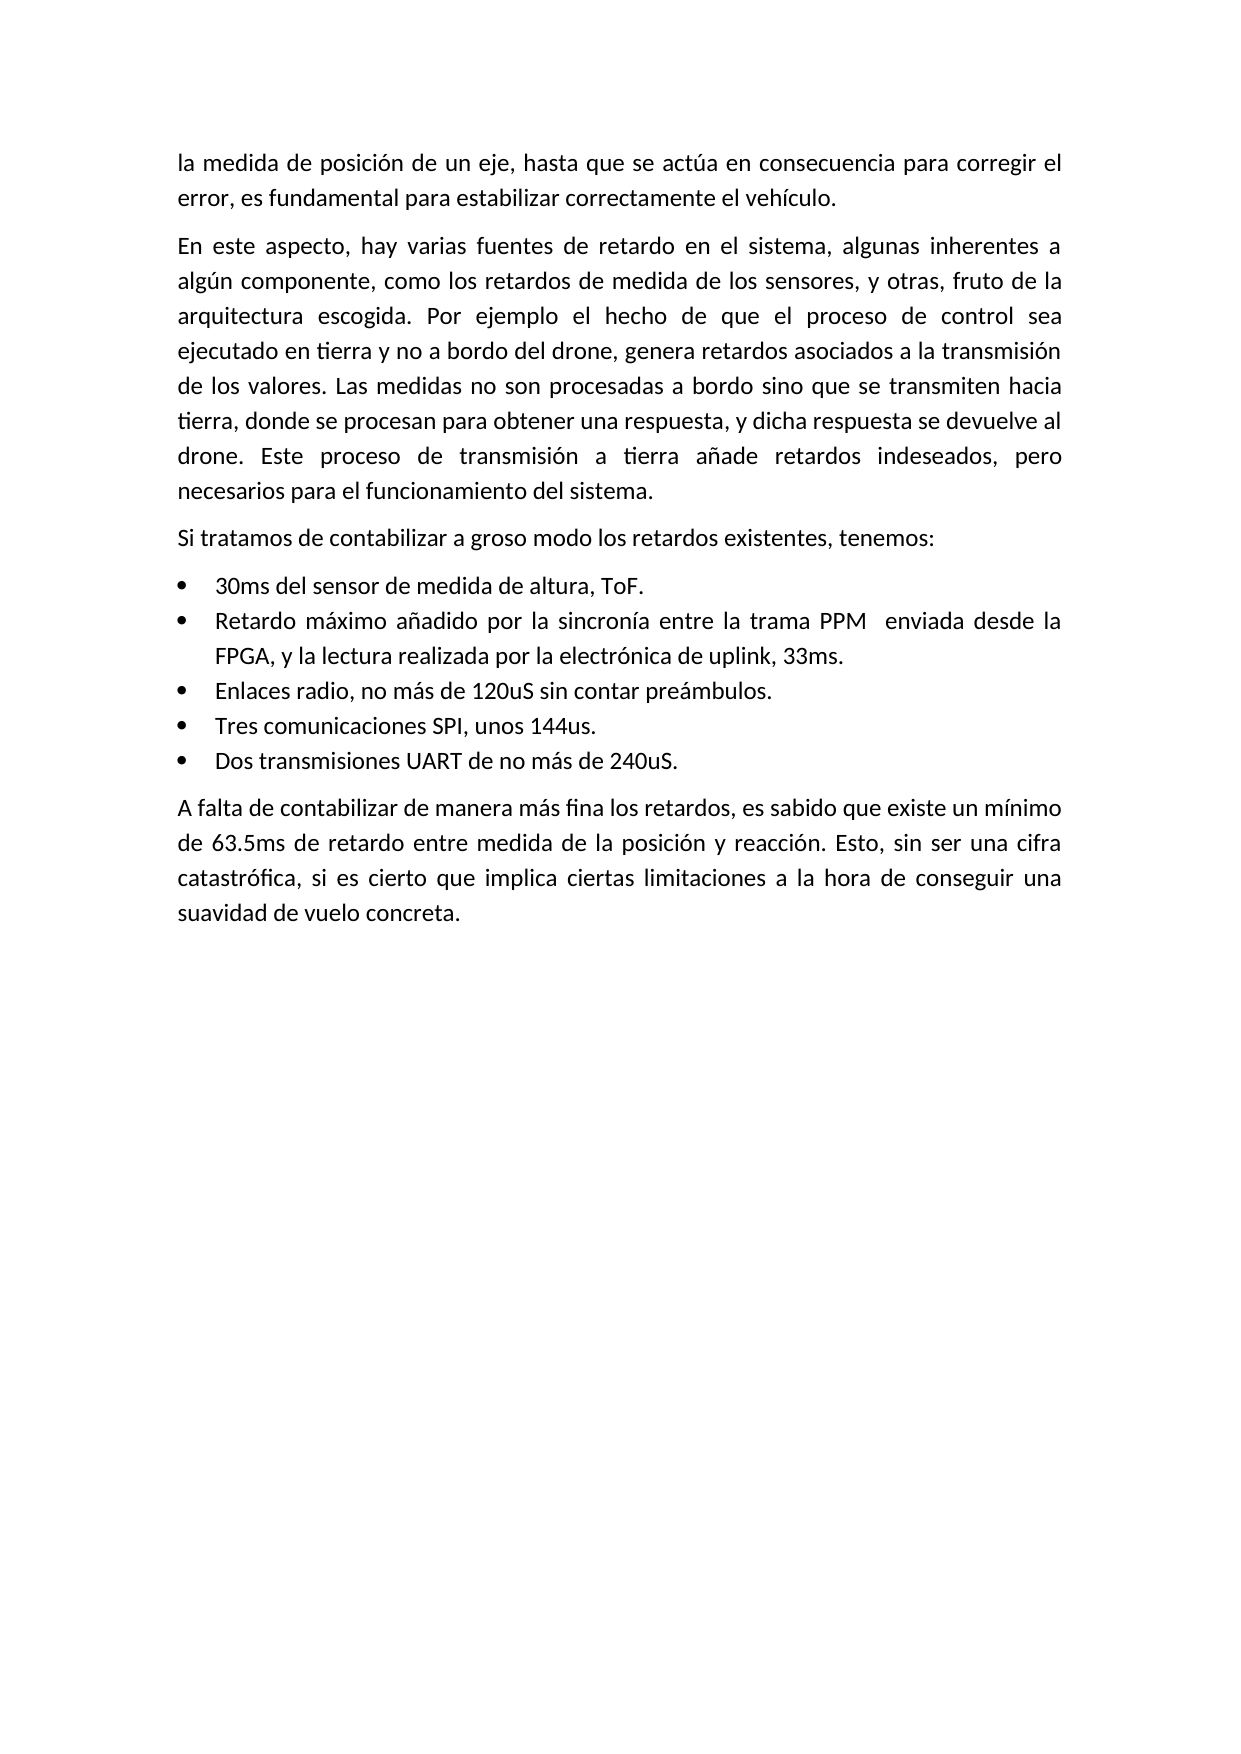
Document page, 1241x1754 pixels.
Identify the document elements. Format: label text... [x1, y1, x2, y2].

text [177, 148, 1063, 213]
text A falta de contabilizar de manera más fina los retardos, es sabido que existe un mínimo de 63.5ms de retardo entre medida de la posición y reacción. Esto, sin ser una cifra catastrófica, si es cierto que implica ciertas limitaciones a la hora de conseguir una suavidad de vuelo concreta. [177, 793, 1063, 928]
list Enlaces radio, no más de 120uS sin contar preámbulos. [177, 675, 1063, 706]
text Si tratamos de contabilizar a groso modo los retardos existentes, tenemos: [177, 523, 1063, 553]
text En este aspecto, hay varias fuentes de retardo en el sistema, algunas inherentes a algún componente, como los retardos de medida de los sensores, y otras, fruto de la arquitectura escogida. Por ejemplo el hecho de que el proceso de control sea ejecutado en tierra y no a bordo del drone, genera retardos asociados a la transmisión de los valores. Las medidas no son procesadas a bordo sino que se transmiten hacia tierra, donde se procesan para obtener una respuesta, y dicha respuesta se devuelve al drone. Este proceso de transmisión a tierra añade retardos indeseados, pero necesarios para el funcionamiento del sistema. [177, 230, 1063, 506]
list Dos transmisiones UART de no más de 240uS. [177, 745, 1063, 776]
list Tres comunicaciones SPI, unos 144us. [177, 710, 1063, 741]
list 30ms del sensor de medida de altura, ToF. [177, 570, 1063, 601]
list Retardo máximo añadido por la sincronía entre la trama PPM enviada desde la FPGA, y la lectura realizada por la electrónica de uplink, 33ms. [177, 605, 1063, 671]
